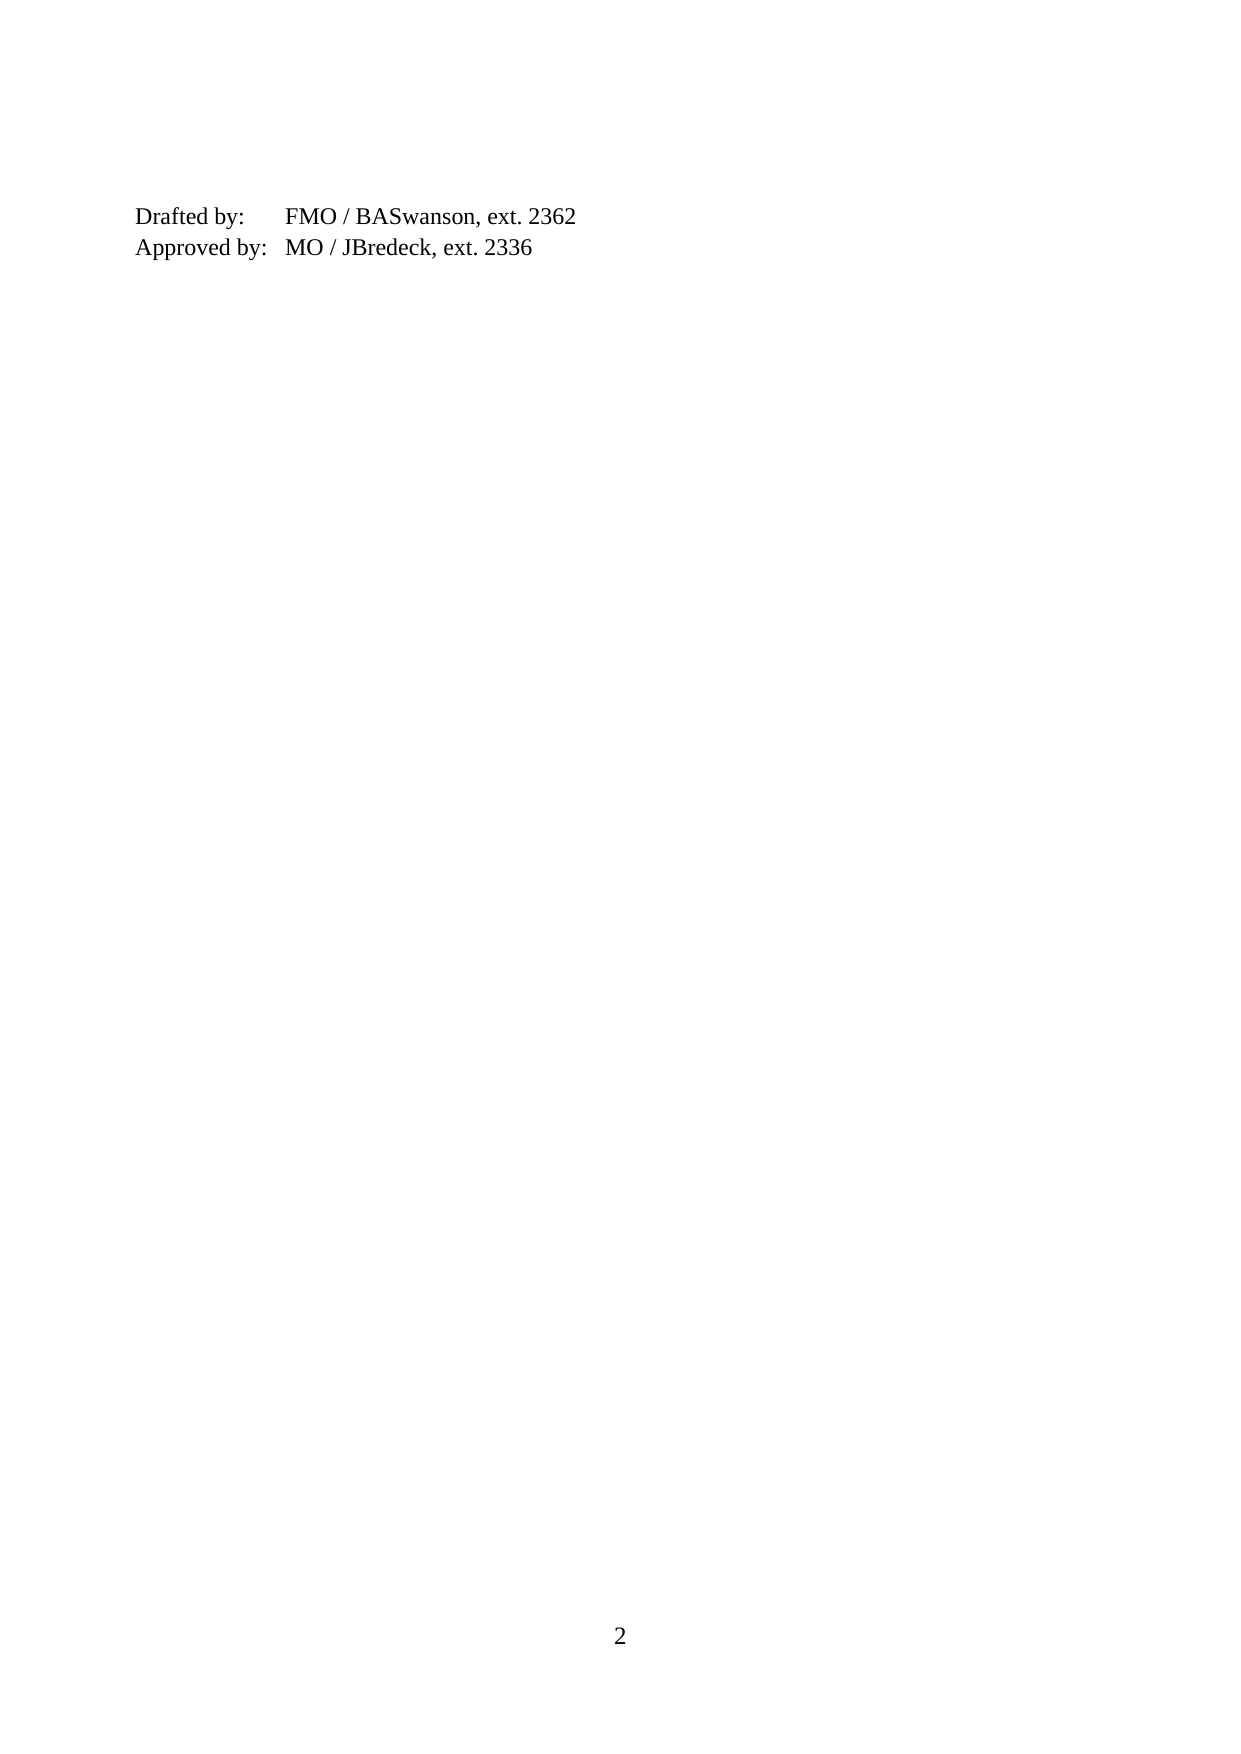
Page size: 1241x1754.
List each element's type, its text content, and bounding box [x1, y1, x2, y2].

text Drafted by: FMO / BASwanson, ext. 2362 [135, 202, 1105, 229]
text Approved by: MO / JBredeck, ext. 2336 [135, 233, 1105, 261]
